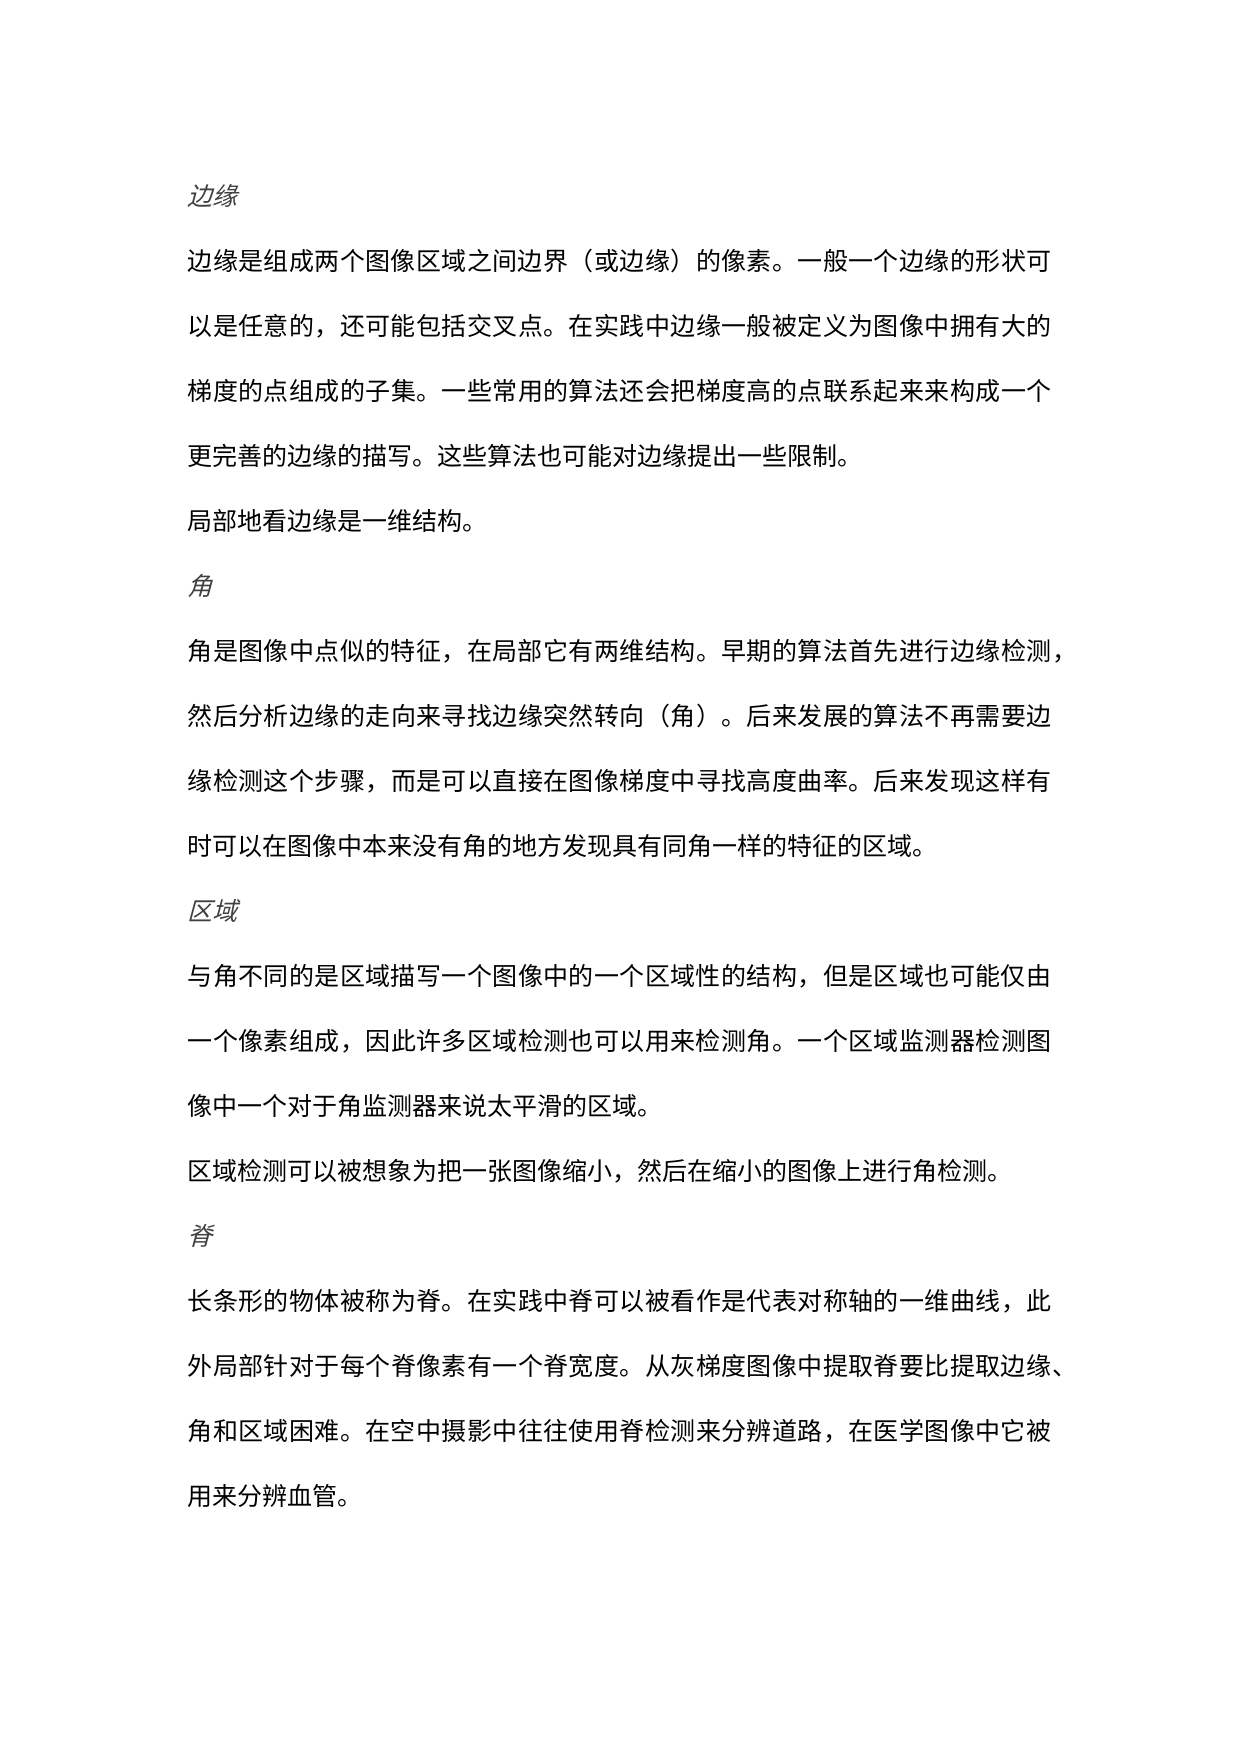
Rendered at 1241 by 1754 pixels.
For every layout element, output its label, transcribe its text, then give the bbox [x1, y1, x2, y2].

text 边缘是组成两个图像区域之间边界（或边缘）的像素。一般一个边缘的形状可以是任意的，还可能包括交叉点。在实践中边缘一般被定义为图像中拥有大的梯度的点组成的子集。一些常用的算法还会把梯度高的点联系起来来构成一个更完善的边缘的描写。这些算法也可能对边缘提出一些限制。 [187, 227, 1053, 487]
text 区域检测可以被想象为把一张图像缩小，然后在缩小的图像上进行角检测。 [187, 1137, 1053, 1202]
text 角 [187, 552, 1053, 617]
text 局部地看边缘是一维结构。 [187, 487, 1053, 552]
text 脊 [187, 1202, 1053, 1267]
text 角是图像中点似的特征，在局部它有两维结构。早期的算法首先进行边缘检测，然后分析边缘的走向来寻找边缘突然转向（角）。后来发展的算法不再需要边缘检测这个步骤，而是可以直接在图像梯度中寻找高度曲率。后来发现这样有时可以在图像中本来没有角的地方发现具有同角一样的特征的区域。 [187, 617, 1053, 877]
text 边缘 [187, 162, 1053, 227]
text 与角不同的是区域描写一个图像中的一个区域性的结构，但是区域也可能仅由一个像素组成，因此许多区域检测也可以用来检测角。一个区域监测器检测图像中一个对于角监测器来说太平滑的区域。 [187, 942, 1053, 1137]
text 长条形的物体被称为脊。在实践中脊可以被看作是代表对称轴的一维曲线，此外局部针对于每个脊像素有一个脊宽度。从灰梯度图像中提取脊要比提取边缘、角和区域困难。在空中摄影中往往使用脊检测来分辨道路，在医学图像中它被用来分辨血管。 [187, 1267, 1053, 1527]
text 区域 [187, 877, 1053, 942]
